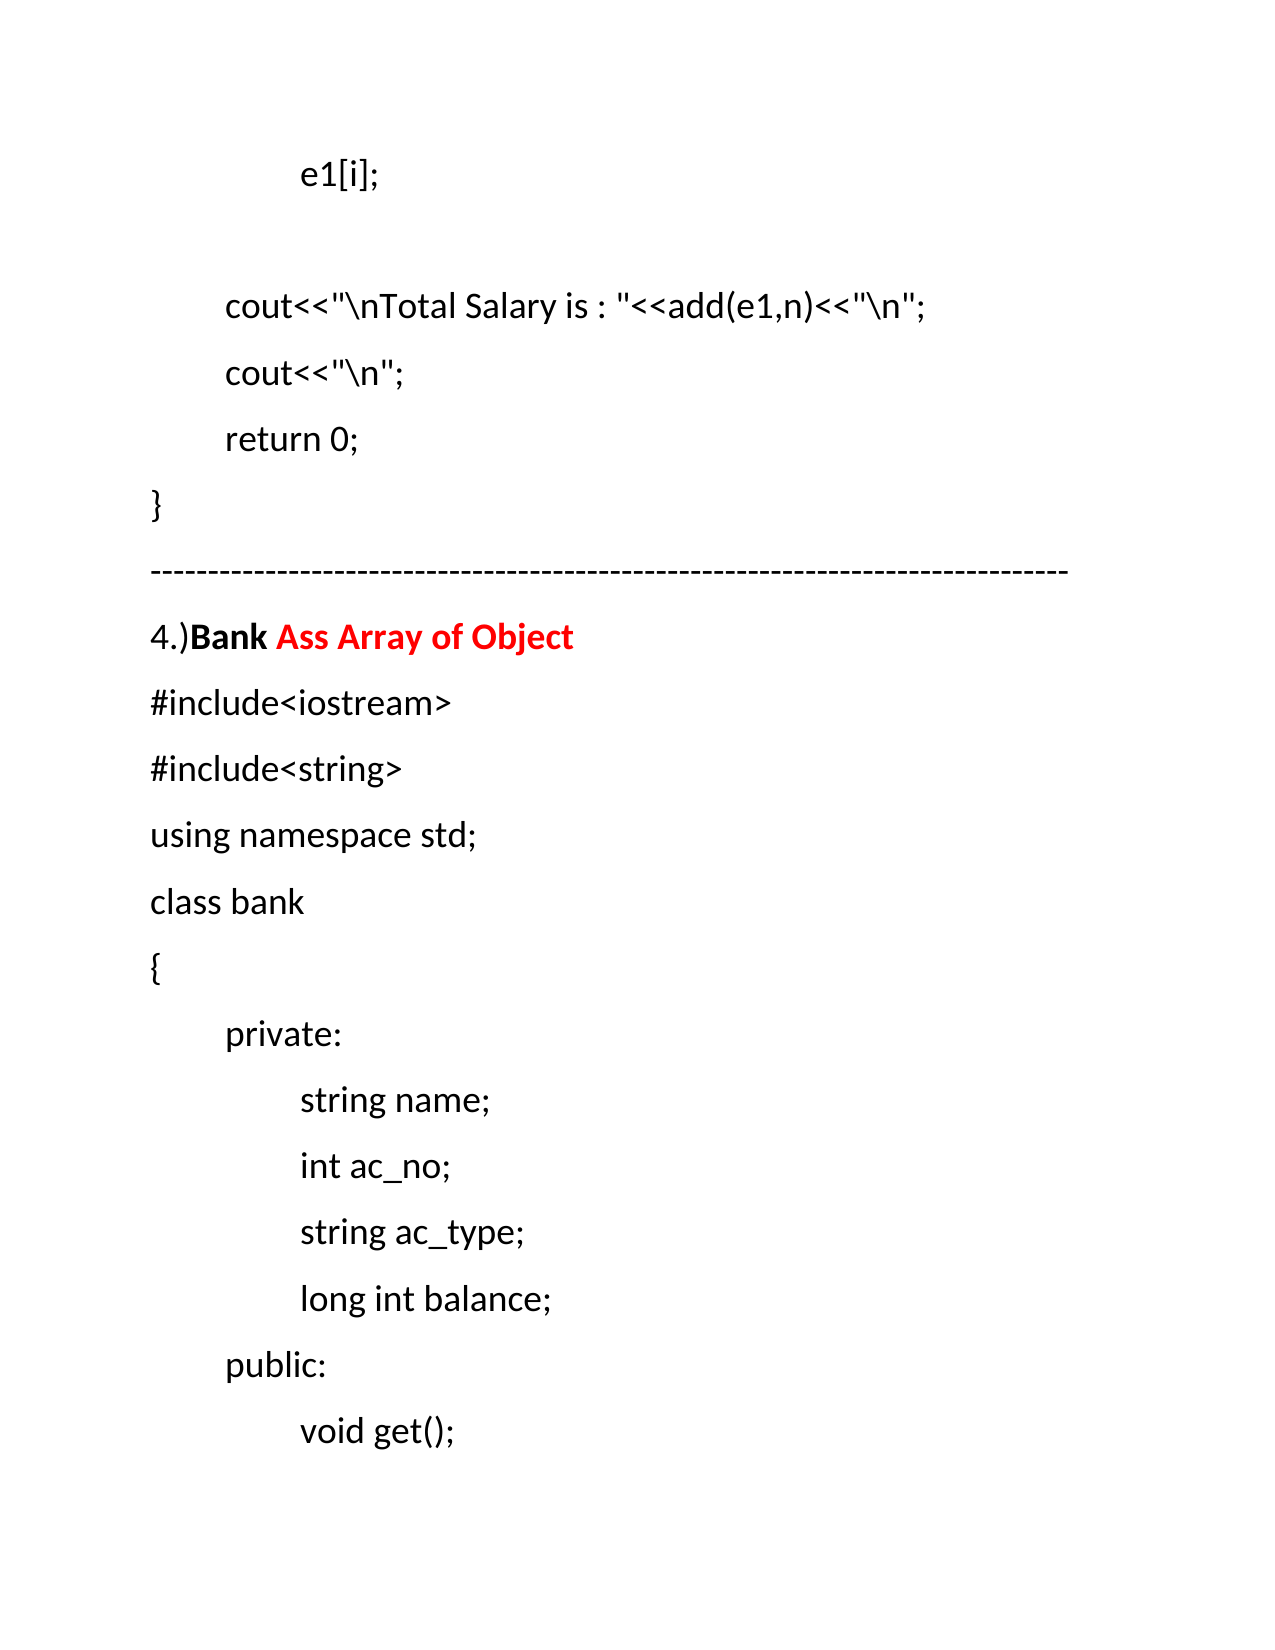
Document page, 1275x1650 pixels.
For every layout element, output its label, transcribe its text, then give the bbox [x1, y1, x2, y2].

text { [150, 944, 1125, 989]
text private: [150, 1010, 1125, 1056]
text e1[i]; [150, 150, 1125, 196]
text class bank [150, 878, 1125, 923]
text #include<string> [150, 745, 1125, 791]
text long int balance; [150, 1274, 1125, 1320]
text void get(); [150, 1407, 1125, 1453]
text cout<<"\n"; [150, 348, 1125, 394]
text public: [150, 1341, 1125, 1386]
text return 0; [150, 414, 1125, 460]
text string name; [150, 1076, 1125, 1122]
text #include<iostream> [150, 679, 1125, 725]
text 4.)Bank Ass Array of Object [150, 613, 1125, 659]
text } [150, 481, 1125, 527]
text using namespace std; [150, 811, 1125, 857]
text cout<<"\nTotal Salary is : "<<add(e1,n)<<"\n"; [150, 282, 1125, 328]
text int ac_no; [150, 1142, 1125, 1188]
text string ac_type; [150, 1208, 1125, 1254]
text -------------------------------------------------------------------------------- [150, 547, 1125, 593]
